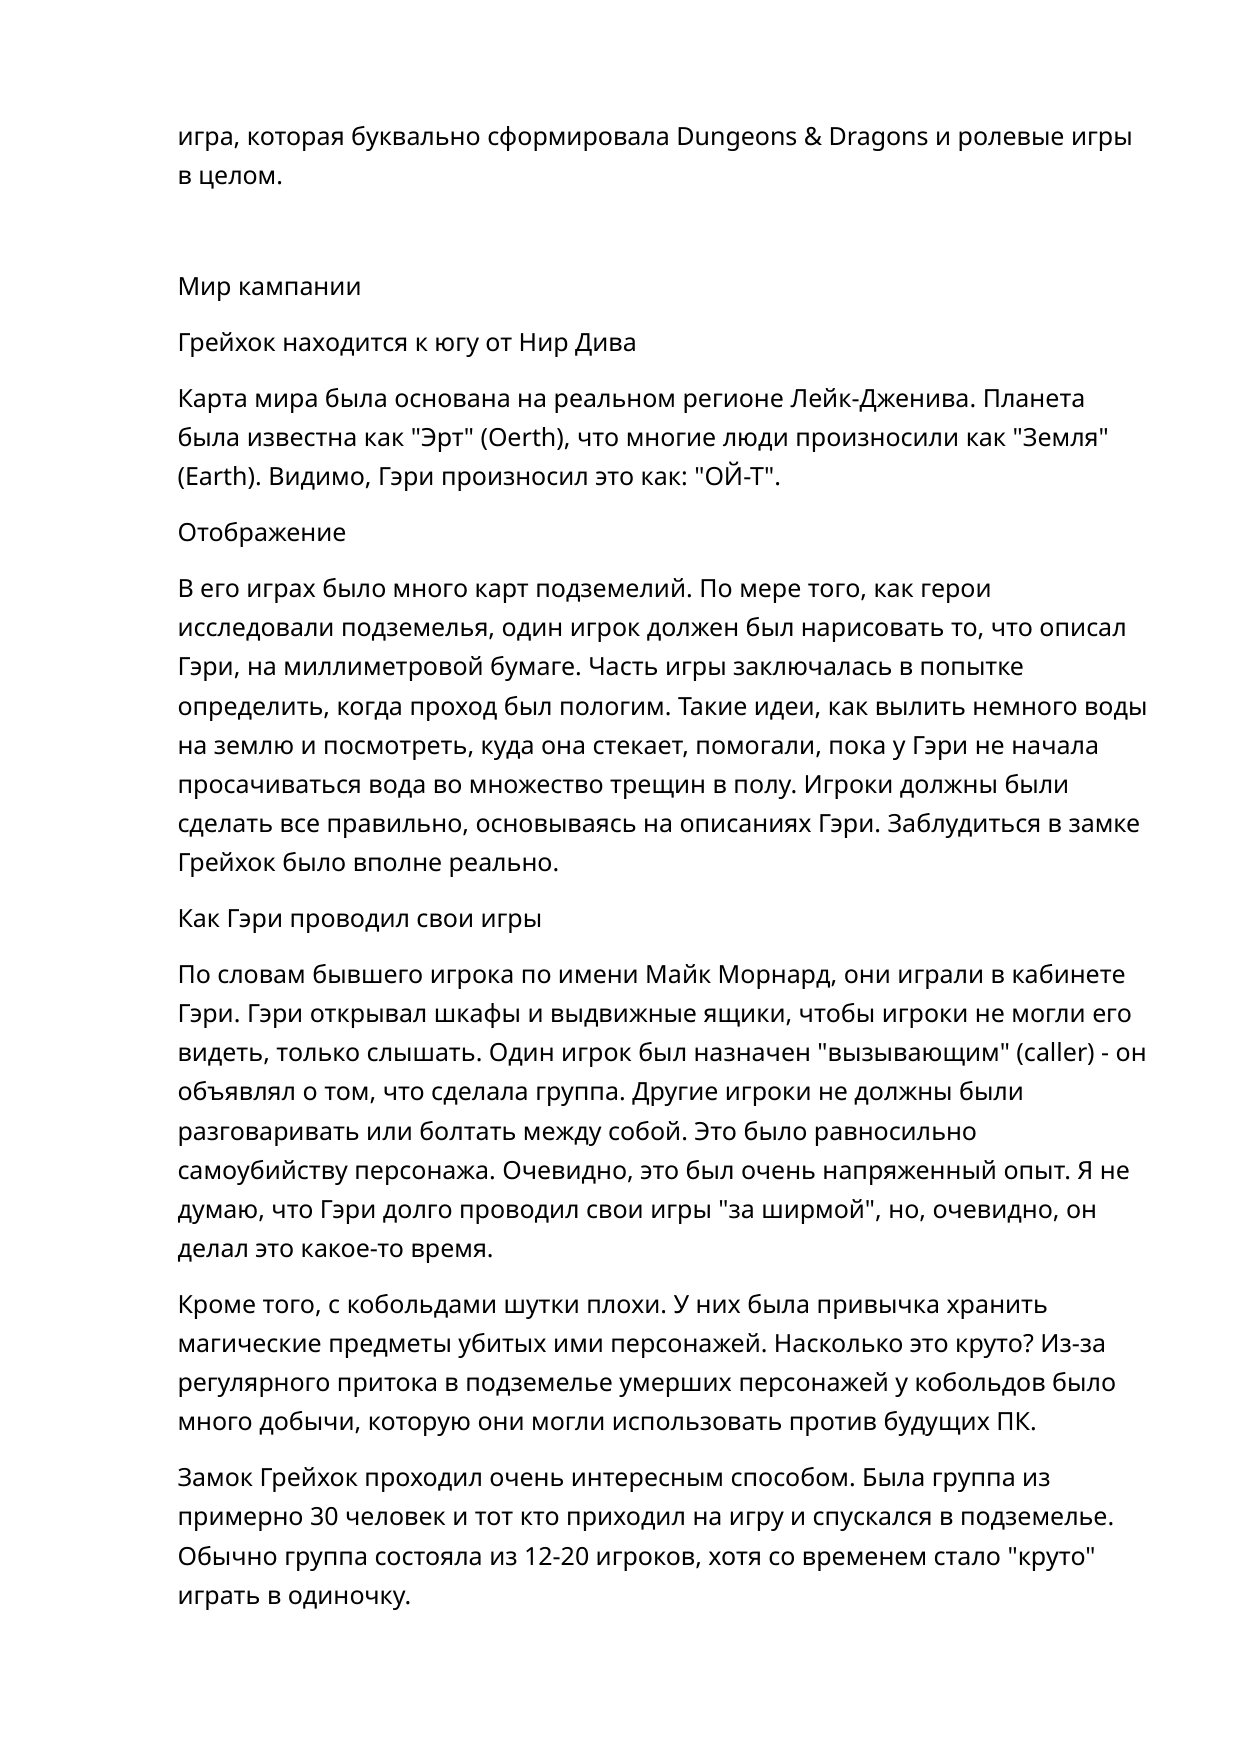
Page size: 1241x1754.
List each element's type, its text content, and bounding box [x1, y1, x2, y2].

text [177, 118, 1152, 191]
text Карта мира была основана на реальном регионе Лейк-Дженива. Планета была известна как "Эрт" (Oerth), что многие люди произносили как "Земля" (Earth). Видимо, Гэри произносил это как: "ОЙ-Т". [177, 381, 1152, 493]
text Как Гэри проводил свои игры [177, 901, 1152, 935]
text По словам бывшего игрока по имени Майк Морнард, они играли в кабинете Гэри. Гэри открывал шкафы и выдвижные ящики, чтобы игроки не могли его видеть, только слышать. Один игрок был назначен "вызывающим" (caller) - он объявлял о том, что сделала группа. Другие игроки не должны были разговаривать или болтать между собой. Это было равносильно самоубийству персонажа. Очевидно, это был очень напряженный опыт. Я не думаю, что Гэри долго проводил свои игры "за ширмой", но, очевидно, он делал это какое-то время. [177, 956, 1152, 1265]
text В его играх было много карт подземелий. По мере того, как герои исследовали подземелья, один игрок должен был нарисовать то, что описал Гэри, на миллиметровой бумаге. Часть игры заключалась в попытке определить, когда проход был пологим. Такие идеи, как вылить немного воды на землю и посмотреть, куда она стекает, помогали, пока у Гэри не начала просачиваться вода во множество трещин в полу. Игроки должны были сделать все правильно, основываясь на описаниях Гэри. Заблудиться в замке Грейхок было вполне реально. [177, 571, 1152, 879]
text Замок Грейхок проходил очень интересным способом. Была группа из примерно 30 человек и тот кто приходил на игру и спускался в подземелье. Обычно группа состояла из 12-20 игроков, хотя со временем стало "круто" играть в одиночку. [177, 1460, 1152, 1611]
text Кроме того, с кобольдами шутки плохи. У них была привычка хранить магические предметы убитых ими персонажей. Насколько это круто? Из-за регулярного притока в подземелье умерших персонажей у кобольдов было много добычи, которую они могли использовать против будущих ПК. [177, 1286, 1152, 1438]
text Мир кампании [177, 269, 1152, 303]
text Отображение [177, 515, 1152, 549]
text Грейхок находится к югу от Нир Дива [177, 325, 1152, 359]
